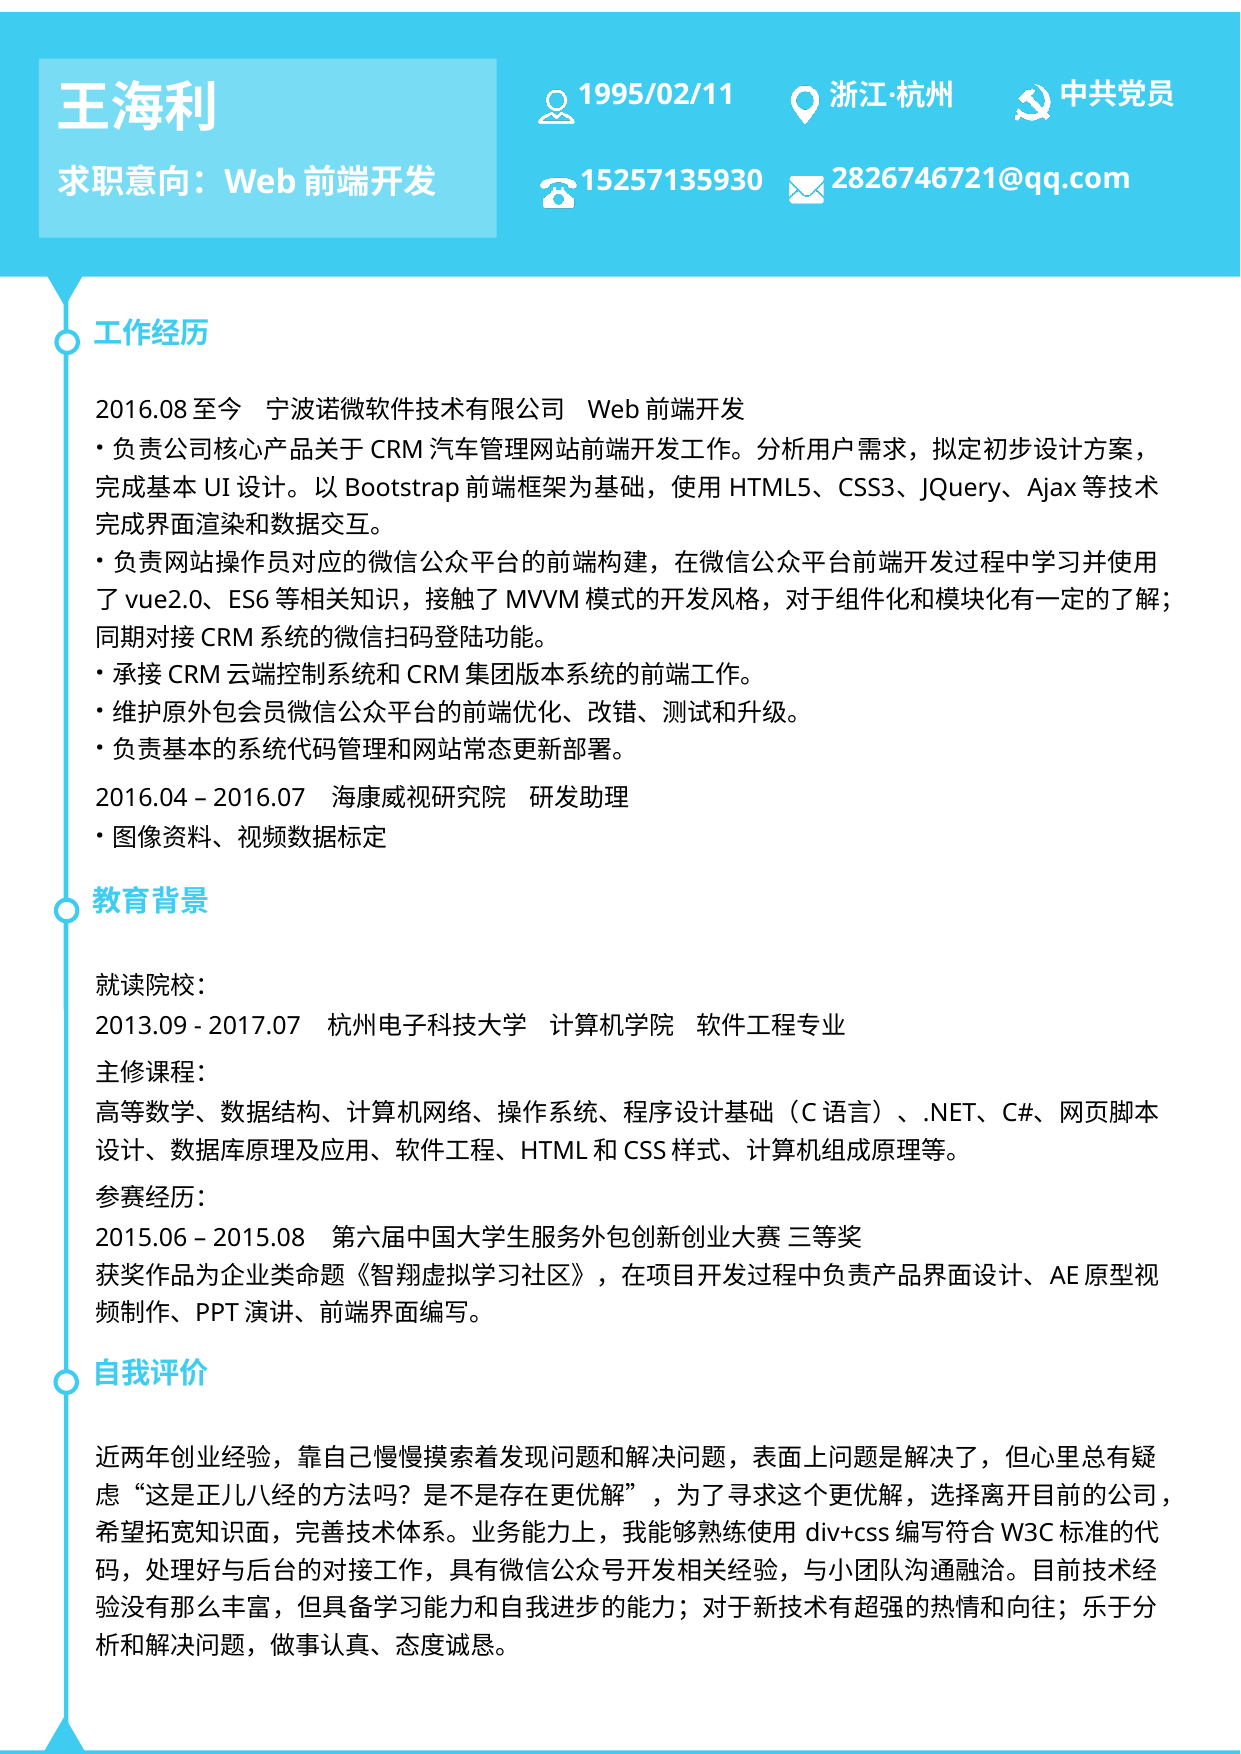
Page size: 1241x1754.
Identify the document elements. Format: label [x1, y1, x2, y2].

picture [788, 171, 824, 207]
picture [535, 85, 577, 127]
picture [1008, 77, 1056, 126]
picture [537, 171, 579, 213]
picture [778, 79, 829, 130]
